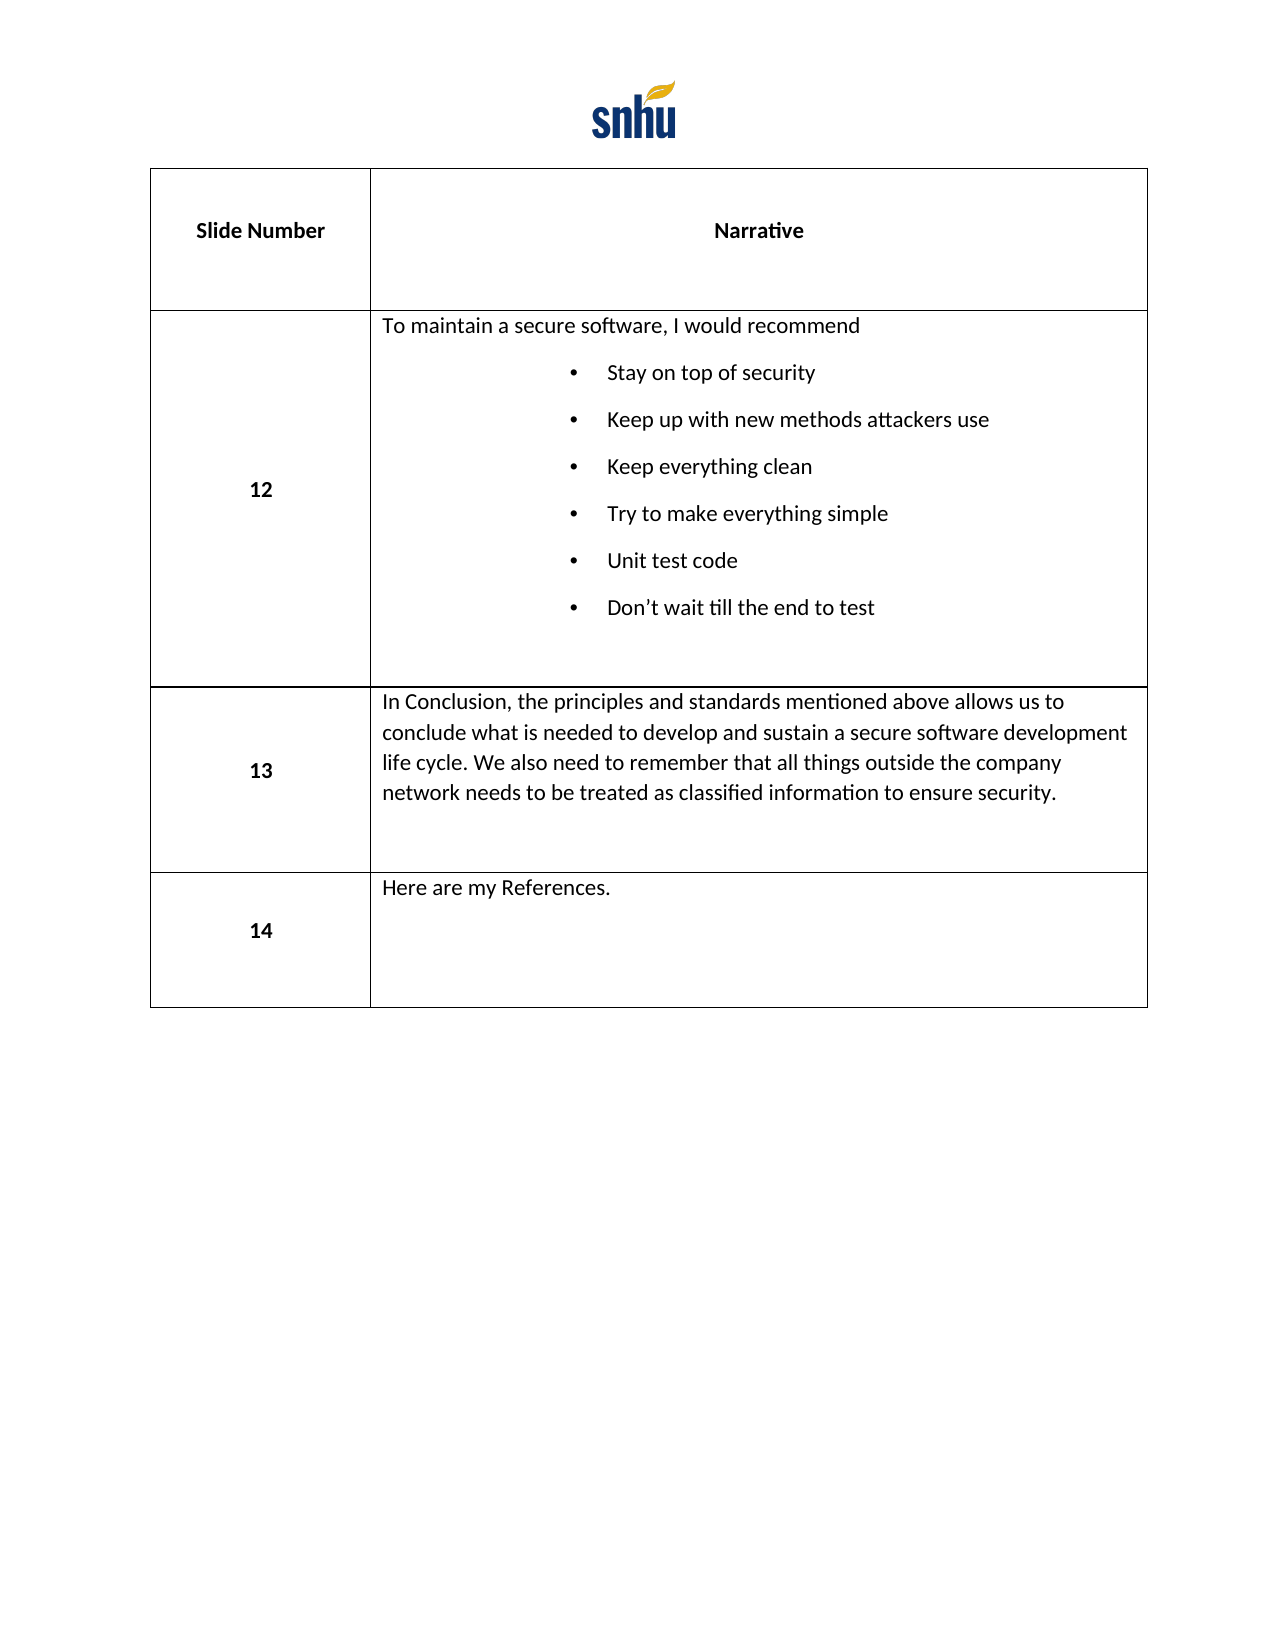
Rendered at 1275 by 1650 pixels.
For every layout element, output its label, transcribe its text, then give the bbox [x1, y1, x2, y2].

table_cell 13 [151, 688, 370, 872]
table_cell To maintain a secure software, I would recommend Stay on top of security Keep up with new methods attackers use Keep everything clean Try to make everything simple Unit test code Don’t wait till the end to test [371, 311, 1147, 686]
table_cell 14 [151, 873, 370, 1007]
table_cell Here are my References. [371, 873, 1147, 1007]
table_header Narrative [371, 169, 1147, 310]
picture [573, 75, 702, 147]
table_cell In Conclusion, the principles and standards mentioned above allows us to conclude what is needed to develop and sustain a secure software development life cycle. We also need to remember that all things outside the company network needs to be treated as classified information to ensure security. [371, 688, 1147, 872]
table_header Slide Number [151, 169, 370, 310]
table_cell 12 [151, 311, 370, 686]
